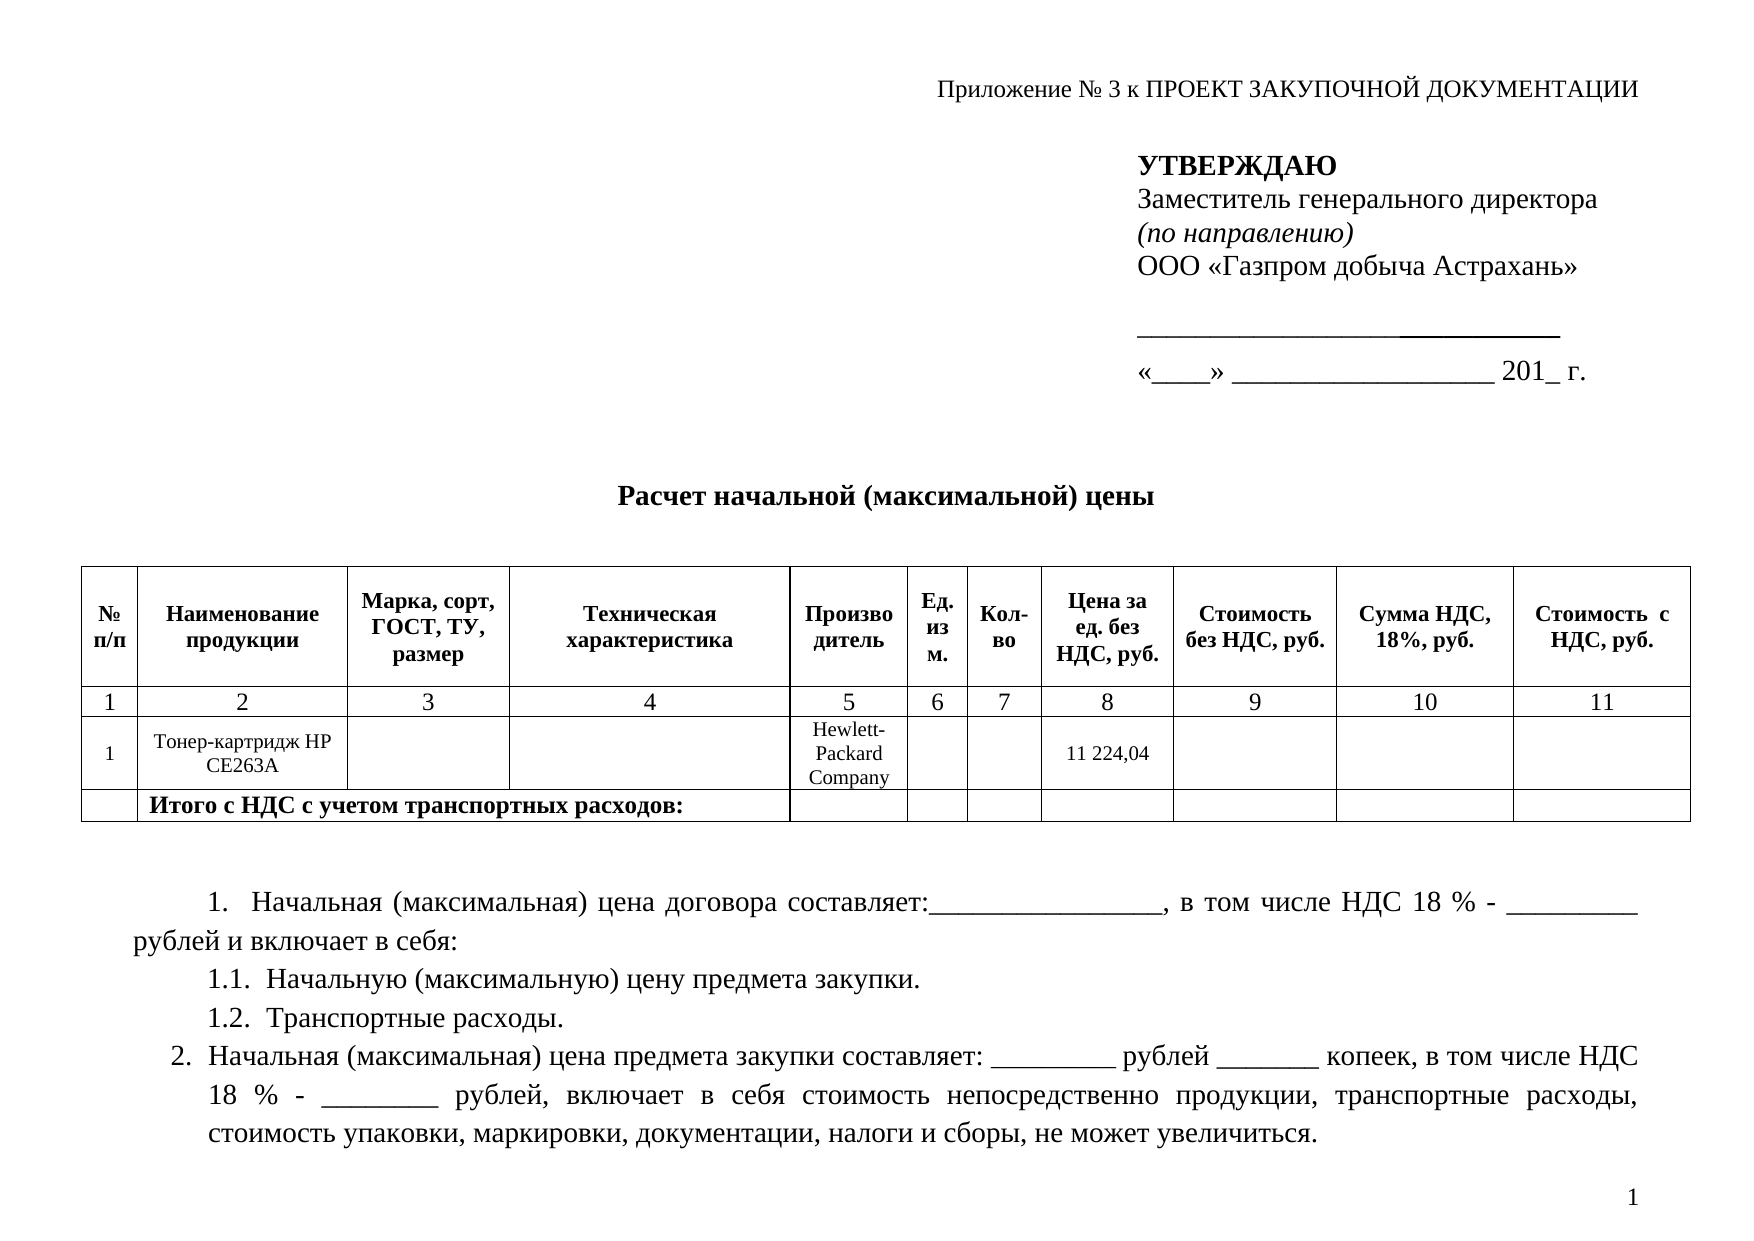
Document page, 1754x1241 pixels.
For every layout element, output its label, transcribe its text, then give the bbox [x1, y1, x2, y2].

table_cell [968, 790, 1041, 821]
table_header Кол-во [968, 567, 1041, 686]
table_cell [1042, 790, 1173, 821]
table_cell 8 [1042, 687, 1173, 716]
table_cell [968, 717, 1041, 789]
table_header Марка, сорт, ГОСТ, ТУ, размер [348, 567, 509, 686]
text «____» __________________ 201_ г. [1137, 353, 1639, 386]
table_cell 11 [1514, 687, 1690, 716]
table_cell 5 [791, 687, 907, 716]
table_cell [1514, 717, 1690, 789]
table_cell [1174, 717, 1336, 789]
text (по направлению) [1137, 215, 1639, 248]
table_cell 7 [968, 687, 1041, 716]
table_cell [908, 790, 967, 821]
table_header Наименование продукции [138, 567, 347, 686]
table_cell 3 [348, 687, 509, 716]
table_cell 4 [510, 687, 789, 716]
table_cell [791, 790, 907, 821]
table_cell [82, 790, 137, 821]
text Заместитель генерального директора [1137, 181, 1639, 215]
list Начальная (максимальная) цена предмета закупки составляет: __________ рублей _______ копеек, в том числе НДC 18 % - ________ рублей, включает в себя стоимость непосредственно продукции, транспортные расходы, стоимость упаковки, маркировки, документации, налоги и сборы, не может увеличиться. [170, 1038, 1639, 1149]
table_cell [348, 717, 509, 789]
table_header Производитель [791, 567, 907, 686]
table_header Ед. изм. [908, 567, 967, 686]
text ООО «Газпром добыча Астрахань» [1137, 248, 1639, 282]
table_cell [1337, 717, 1513, 789]
table_cell [1174, 790, 1336, 821]
list Начальная (максимальная) цена договора составляет:________________, в том числе НДC 18 % - _________ рублей и включает в себя: [133, 884, 1639, 956]
list Транспортные расходы. [207, 1000, 1639, 1033]
table_cell Итого с НДС с учетом транспортных расходов: [138, 790, 789, 821]
table_cell [510, 717, 789, 789]
table_cell [908, 717, 967, 789]
table_cell 9 [1174, 687, 1336, 716]
text УТВЕРЖДАЮ [1137, 148, 1639, 181]
table_header № п/п [82, 567, 137, 686]
table_header Сумма НДС, 18%, руб. [1337, 567, 1513, 686]
table_cell Тонер-картридж HP CE263A [138, 717, 347, 789]
table_cell 1 [82, 717, 137, 789]
table_cell 10 [1337, 687, 1513, 716]
table_header Стоимость без НДС, руб. [1174, 567, 1336, 686]
text _____________________________ [1137, 307, 1639, 340]
table_cell [1337, 790, 1513, 821]
text Расчет начальной (максимальной) цены [133, 478, 1639, 512]
table_cell 6 [908, 687, 967, 716]
table_header Стоимость с НДС, руб. [1514, 567, 1690, 686]
table_cell 11 224,04 [1042, 717, 1173, 789]
list Начальную (максимальную) цену предмета закупки. [207, 961, 1639, 995]
table_cell [1514, 790, 1690, 821]
table_header Цена за ед. без НДС, руб. [1042, 567, 1173, 686]
table_cell Hewlett-Packard Company [791, 717, 907, 789]
table_cell 1 [82, 687, 137, 716]
table_header Техническая характеристика [510, 567, 789, 686]
table_cell 2 [138, 687, 347, 716]
